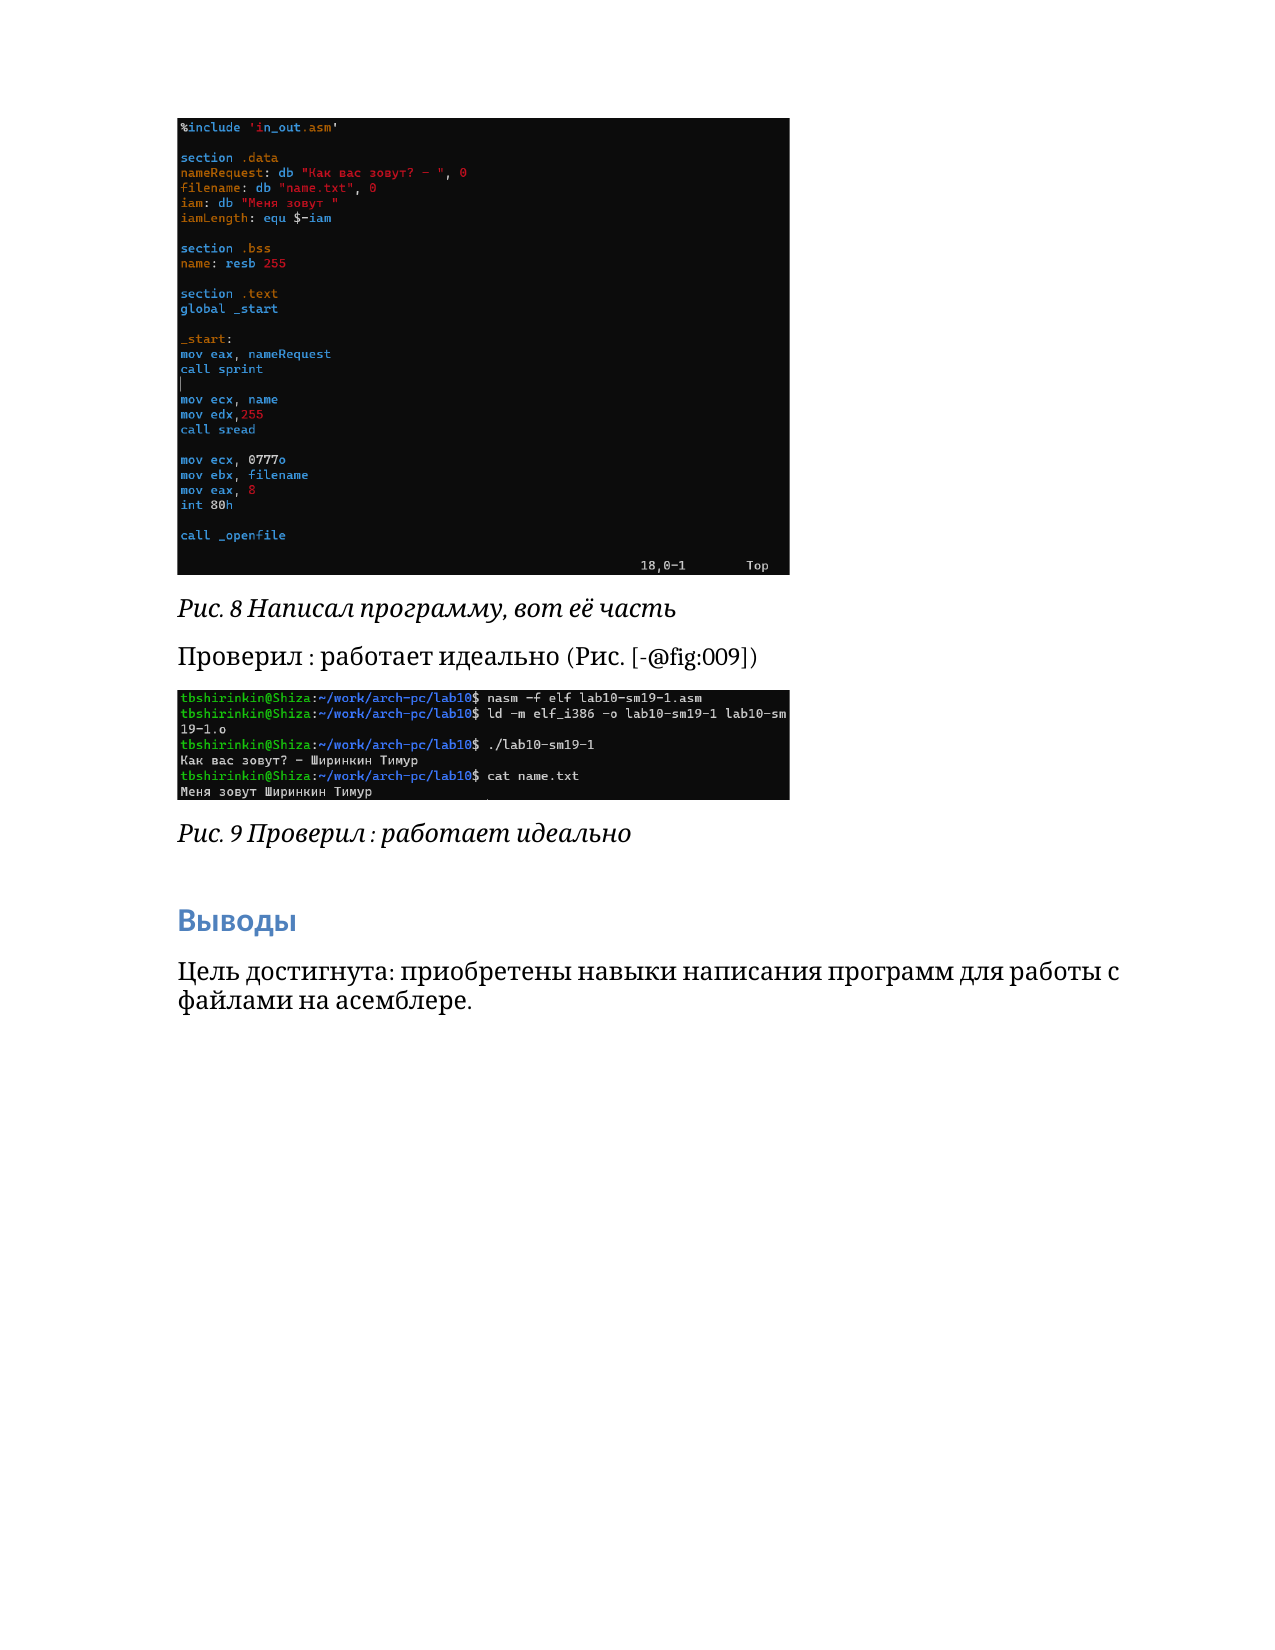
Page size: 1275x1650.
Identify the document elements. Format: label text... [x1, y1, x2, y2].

subtitle Выводы [177, 899, 1186, 939]
picture [177, 690, 790, 800]
picture [177, 118, 790, 575]
text Цель достигнута: приобретены навыки написания программ для работы с файлами на асемблере. [177, 958, 1186, 1016]
text Проверил : работает идеально (Рис. [-@fig:009]) [177, 642, 1186, 671]
text Рис. 8 Написал программу, вот её часть [177, 595, 1186, 624]
text Рис. 9 Проверил : работает идеально [177, 820, 1186, 849]
